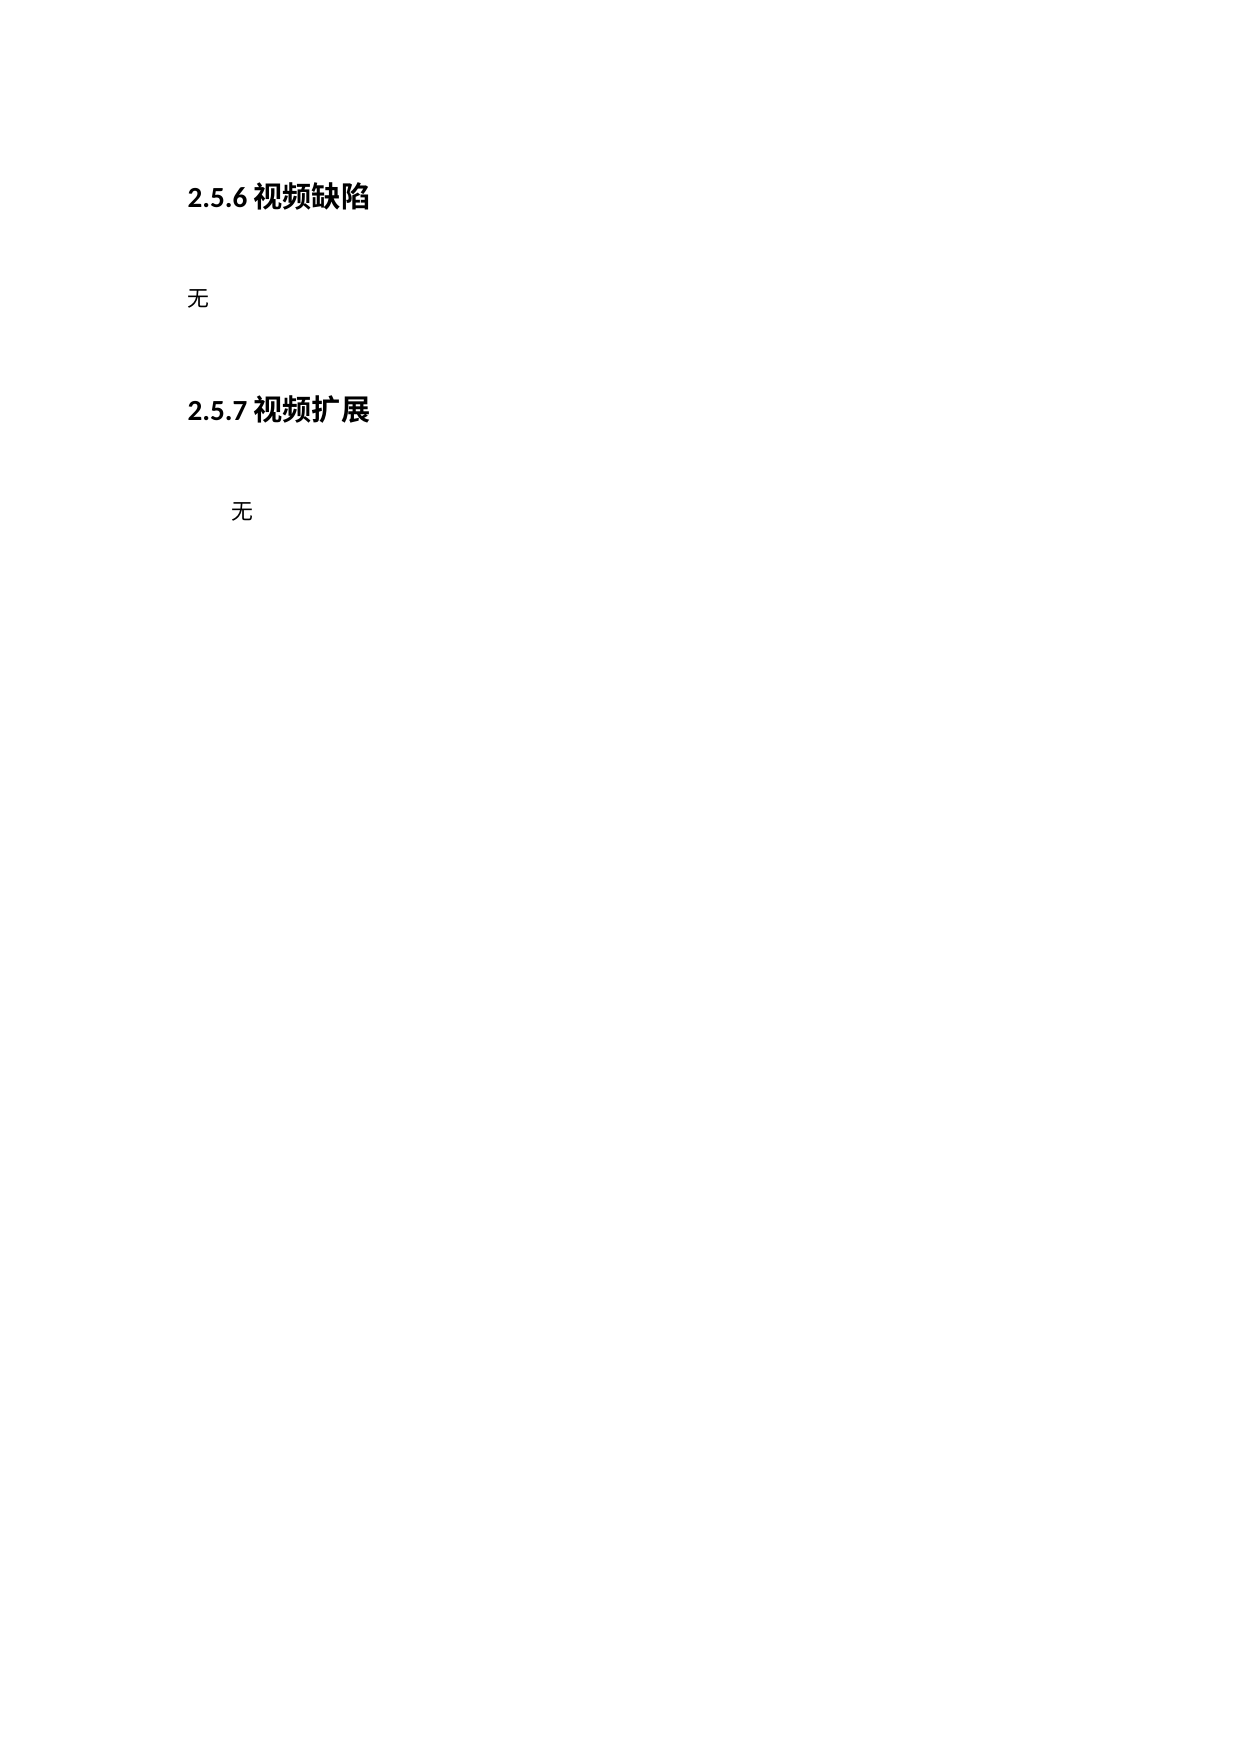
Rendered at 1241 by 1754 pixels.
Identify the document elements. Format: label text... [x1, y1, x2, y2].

subtitle 2.5.7视频扩展 [187, 375, 1053, 440]
text 无 [187, 494, 1053, 526]
subtitle 2.5.6视频缺陷 [187, 162, 1053, 227]
text 无 [187, 281, 1053, 313]
